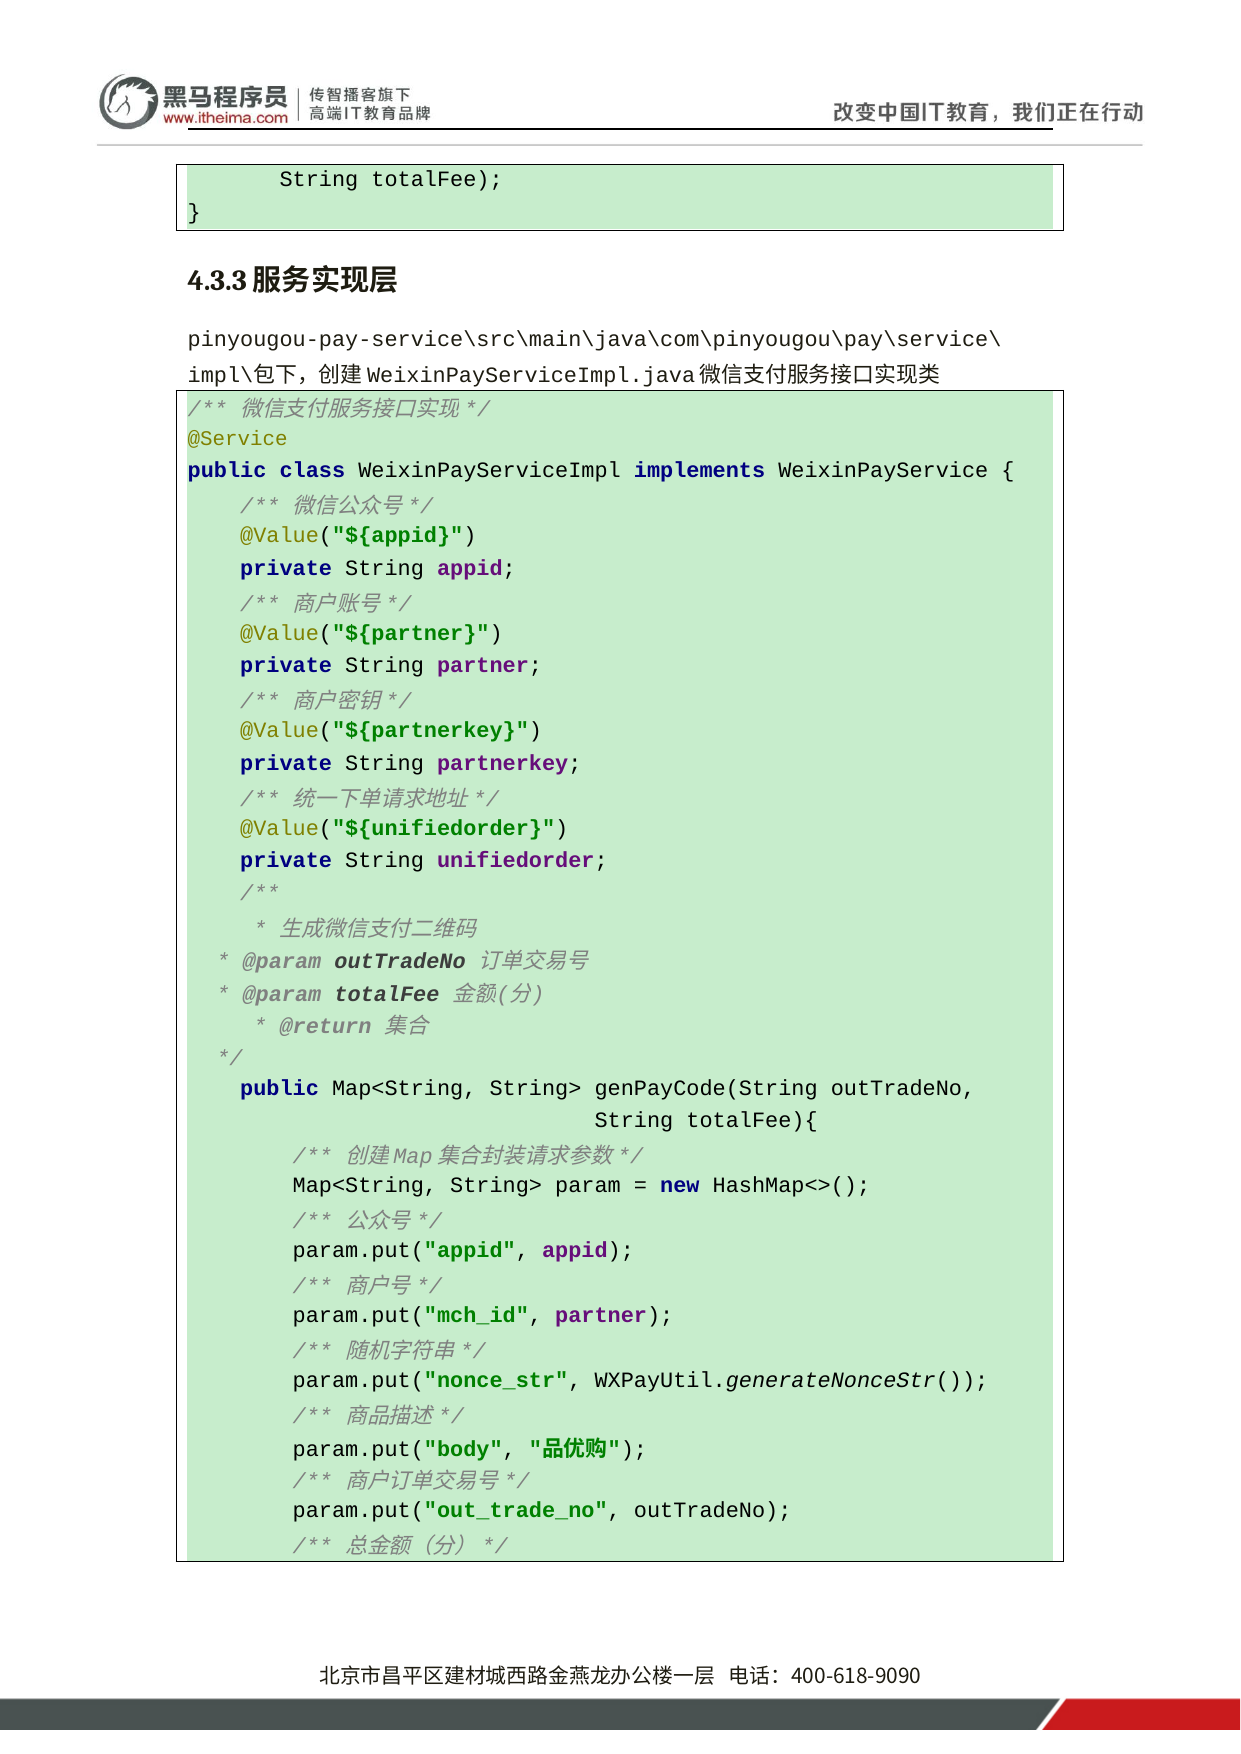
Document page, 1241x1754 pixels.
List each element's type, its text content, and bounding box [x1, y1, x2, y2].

list pinyougou-pay-service\src\main\java\com\pinyougou\pay\service\impl\包下，创建WeixinPayServiceImpl.java微信支付服务接口实现类 [187, 325, 1053, 390]
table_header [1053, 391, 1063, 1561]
subtitle 4.3.3服务实现层 [187, 245, 1053, 310]
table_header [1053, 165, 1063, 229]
picture [0, 1639, 1241, 1730]
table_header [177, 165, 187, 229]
picture [0, 3, 1241, 153]
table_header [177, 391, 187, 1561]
